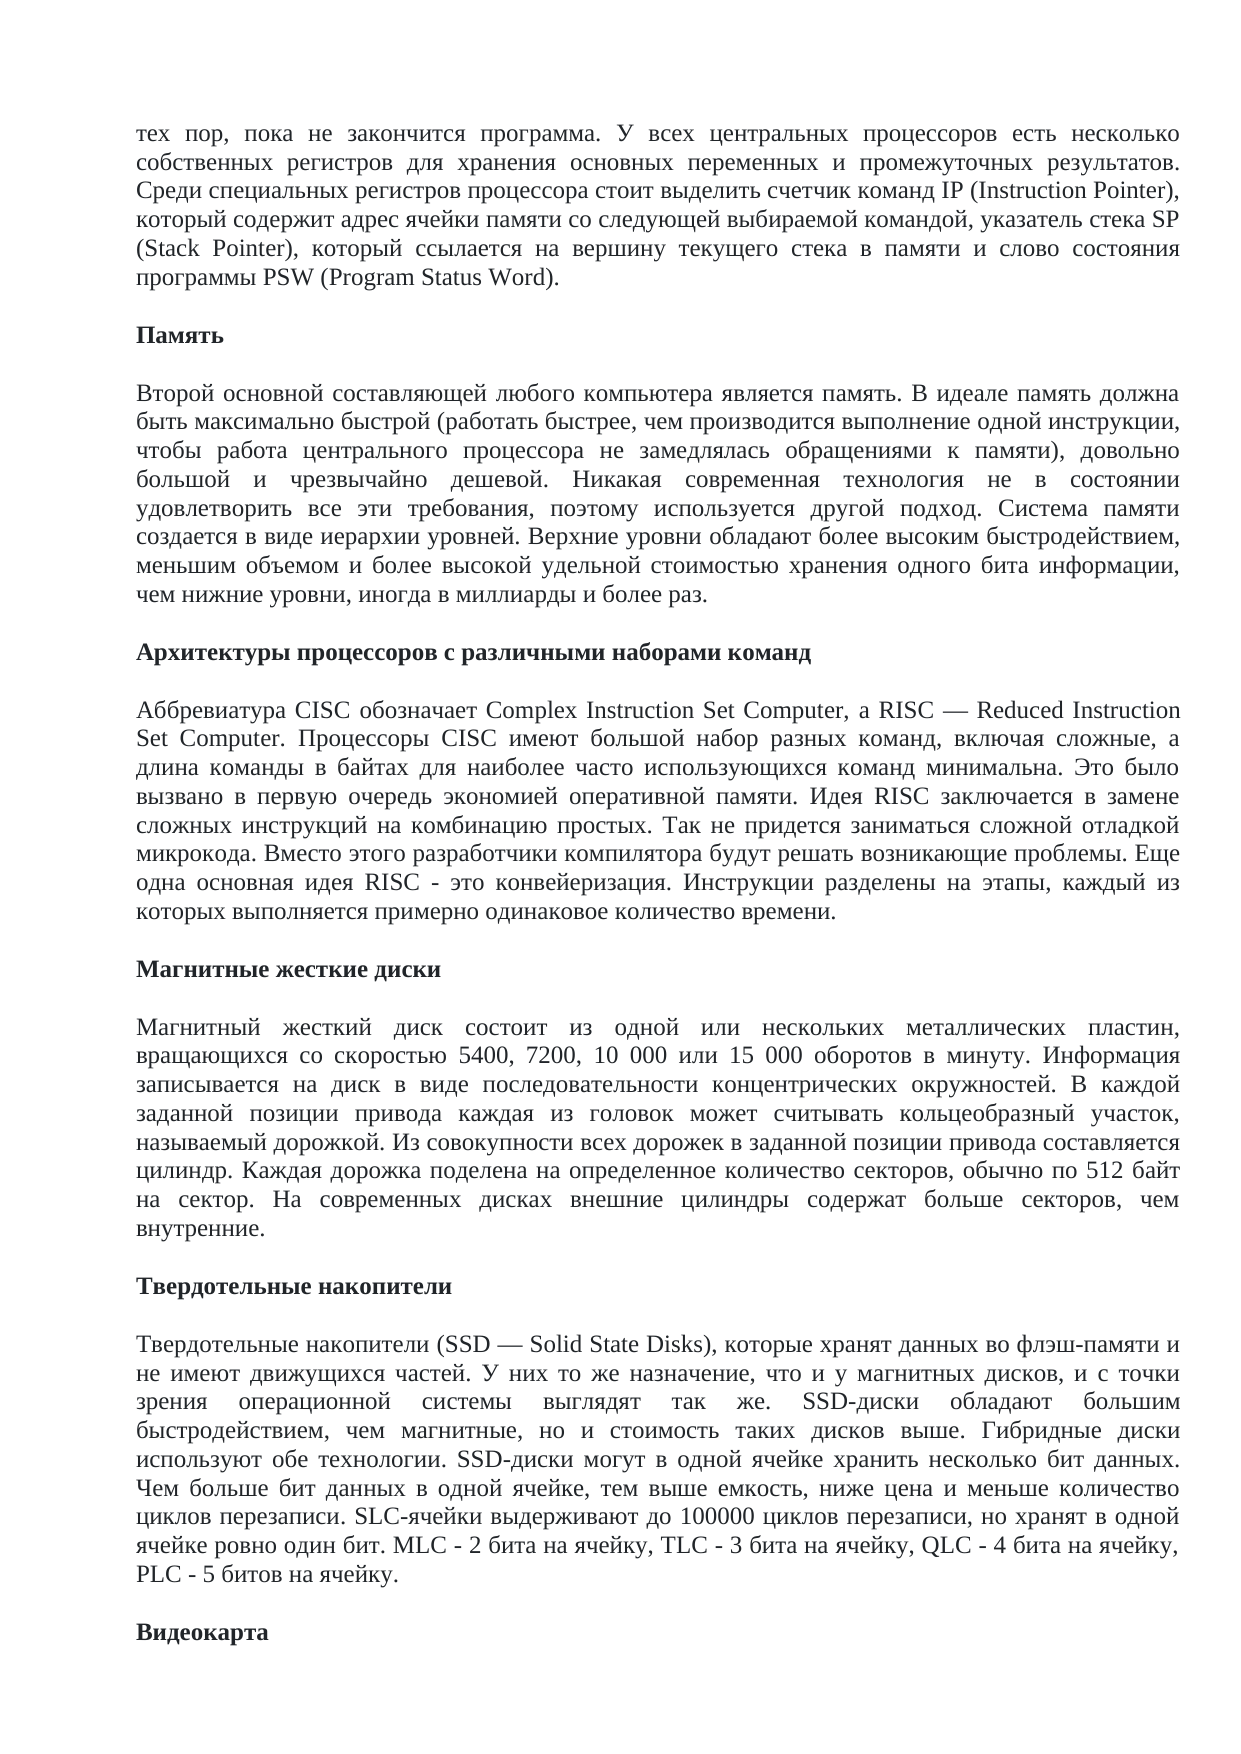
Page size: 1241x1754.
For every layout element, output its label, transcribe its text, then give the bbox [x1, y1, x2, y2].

text Твердотельные накопители [136, 1271, 1181, 1300]
text Память [136, 320, 1181, 348]
text Видеокарта [136, 1617, 1181, 1646]
text Второй основной составляющей любого компьютера является память. В идеале память должна быть максимально быстрой (работать быстрее, чем производится выполнение одной инструкции, чтобы работа центрального процессора не замедлялась обращениями к памяти), довольно большой и чрезвычайно дешевой. Никакая современная технология не в состоянии удовлетворить все эти требования, поэтому используется другой подход. Система памяти создается в виде иерархии уровней. Верхние уровни обладают более высоким быстродействием, меньшим объемом и более высокой удельной стоимостью хранения одного бита информации, чем нижние уровни, иногда в миллиарды и более раз. [136, 378, 1181, 608]
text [136, 118, 1181, 291]
text Архитектуры процессоров с различными наборами команд [136, 637, 1181, 666]
text Аббревиатура CISC обозначает Complex Instruction Set Computer, а RISC — Reduced Instruction Set Computer. Процессоры CISC имеют большой набор разных команд, включая сложные, а длина команды в байтах для наиболее часто использующихся команд минимальна. Это было вызвано в первую очередь экономией оперативной памяти. Идея RISC заключается в замене сложных инструкций на комбинацию простых. Так не придется заниматься сложной отладкой микрокода. Вместо этого разработчики компилятора будут решать возникающие проблемы. Еще одна основная идея RISC - это конвейеризация. Инструкции разделены на этапы, каждый из которых выполняется примерно одинаковое количество времени. [136, 695, 1181, 925]
text Магнитный жесткий диск состоит из одной или нескольких металлических пластин, вращающихся со скоростью 5400, 7200, 10 000 или 15 000 оборотов в минуту. Информация записывается на диск в виде последовательности концентрических окружностей. В каждой заданной позиции привода каждая из головок может считывать кольцеобразный участок, называемый дорожкой. Из совокупности всех дорожек в заданной позиции привода составляется цилиндр. Каждая дорожка поделена на определенное количество секторов, обычно по 512 байт на сектор. На современных дисках внешние цилиндры содержат больше секторов, чем внутренние. [136, 1012, 1181, 1242]
text Твердотельные накопители (SSD — Solid State Disks), которые хранят данных во флэш-памяти и не имеют движущихся частей. У них то же назначение, что и у магнитных дисков, и с точки зрения операционной системы выглядят так же. SSD-диски обладают большим быстродействием, чем магнитные, но и стоимость таких дисков выше. Гибридные диски используют обе технологии. SSD-диски могут в одной ячейке хранить несколько бит данных. Чем больше бит данных в одной ячейке, тем выше емкость, ниже цена и меньше количество циклов перезаписи. SLC-ячейки выдерживают до 100000 циклов перезаписи, но хранят в одной ячейке ровно один бит. MLC - 2 бита на ячейку, TLC - 3 бита на ячейку, QLC - 4 бита на ячейку, PLC - 5 битов на ячейку. [136, 1329, 1181, 1588]
text Магнитные жесткие диски [136, 954, 1181, 983]
